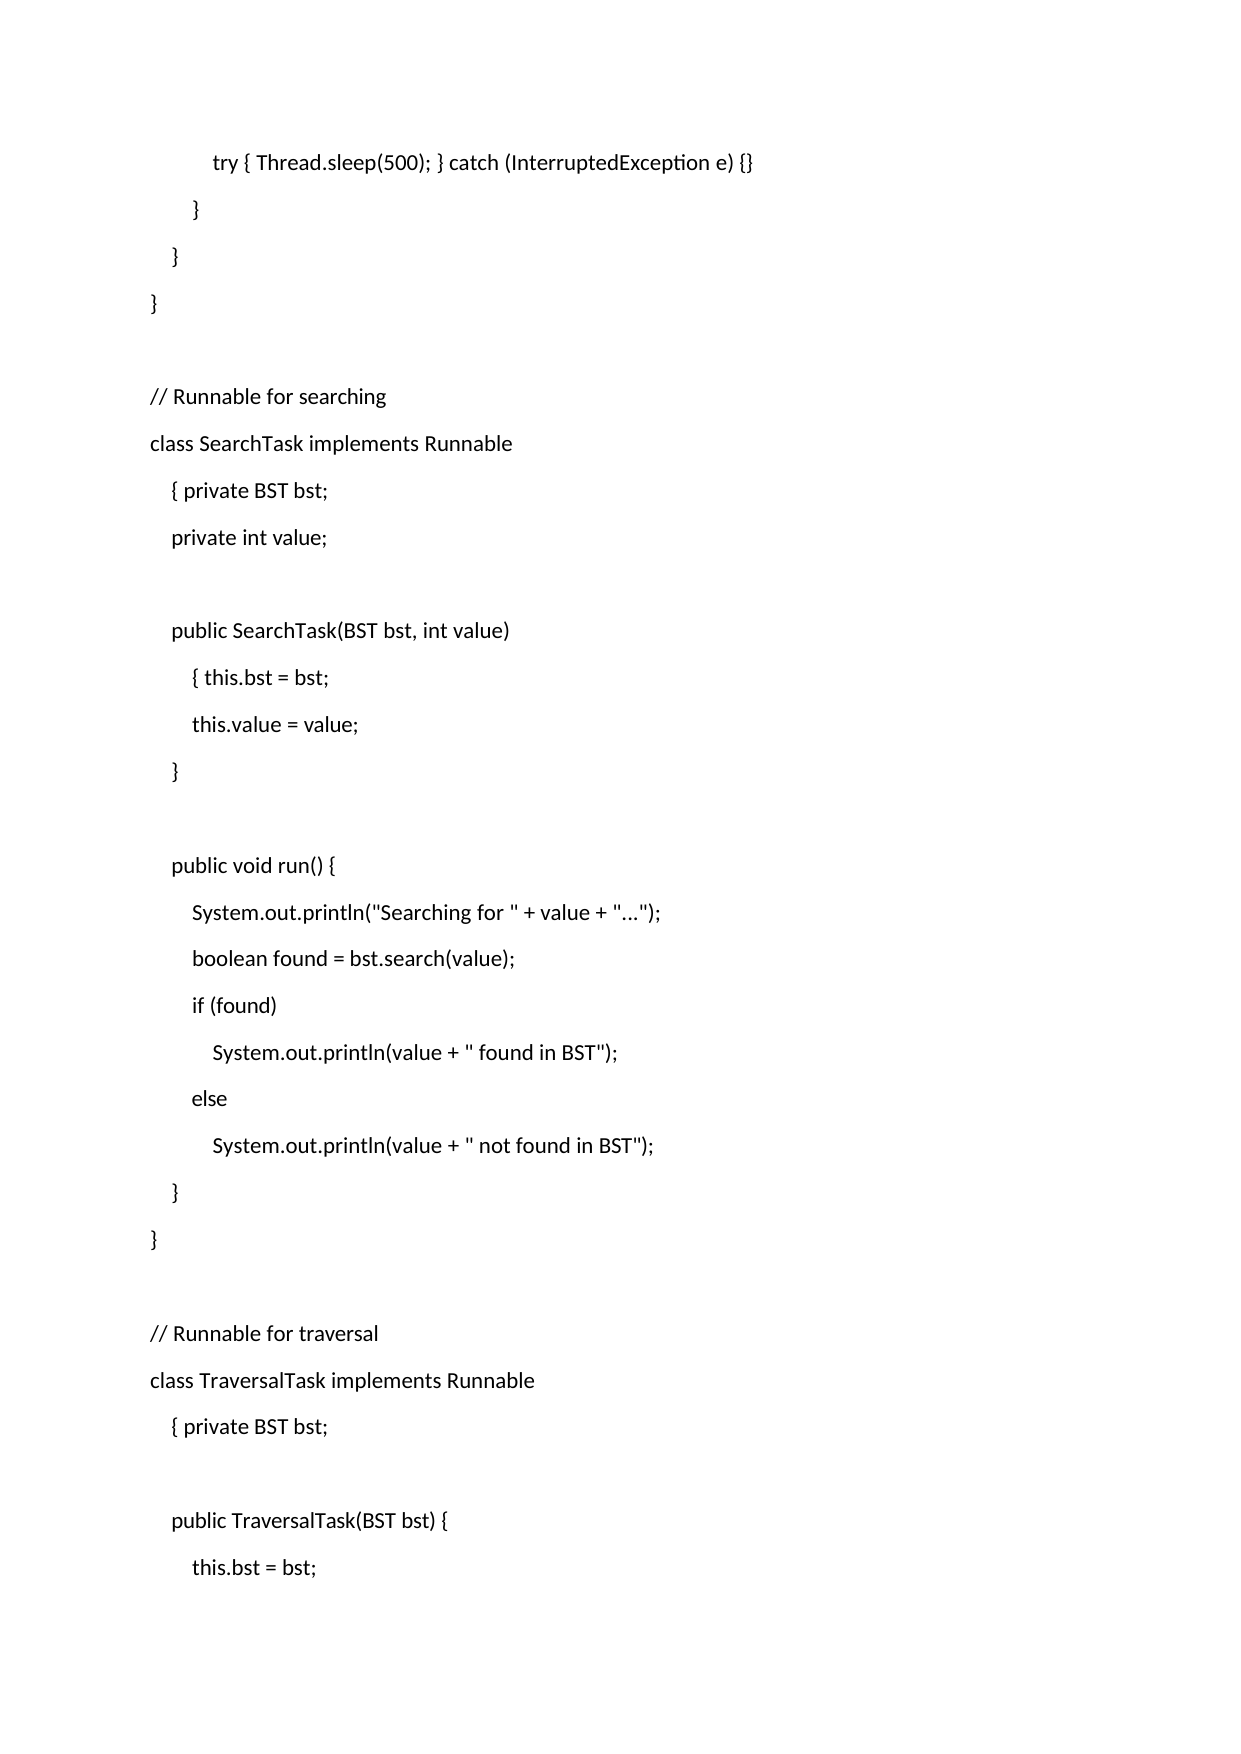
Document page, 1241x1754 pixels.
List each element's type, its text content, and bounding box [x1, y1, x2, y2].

text } [171, 757, 1137, 785]
text } [150, 289, 1137, 317]
text private int value; [171, 523, 1137, 551]
text } [192, 195, 1137, 223]
text // Runnable for searching [150, 382, 1137, 411]
text public SearchTask(BST bst, int value) { this.bst = bst; [171, 617, 547, 692]
text public void run() { [171, 851, 1137, 879]
text System.out.println(value + " found in BST"); else [191, 1038, 634, 1112]
text } [150, 1225, 1137, 1253]
text this.value = value; [192, 711, 1137, 738]
text class SearchTask implements Runnable { private BST bst; [150, 429, 547, 504]
text System.out.println("Searching for " + value + "..."); boolean found = bst.search(value); [192, 898, 711, 972]
text // Runnable for traversal [150, 1319, 1137, 1347]
text try { Thread.sleep(500); } catch (InterruptedException e) {} [212, 148, 1137, 176]
text class TraversalTask implements Runnable { private BST bst; [150, 1366, 544, 1440]
text if (found) [192, 991, 1137, 1019]
text } [171, 1178, 1137, 1206]
text System.out.println(value + " not found in BST"); [212, 1131, 1137, 1159]
text public TraversalTask(BST bst) { this.bst = bst; [171, 1506, 481, 1581]
text } [171, 242, 1137, 270]
